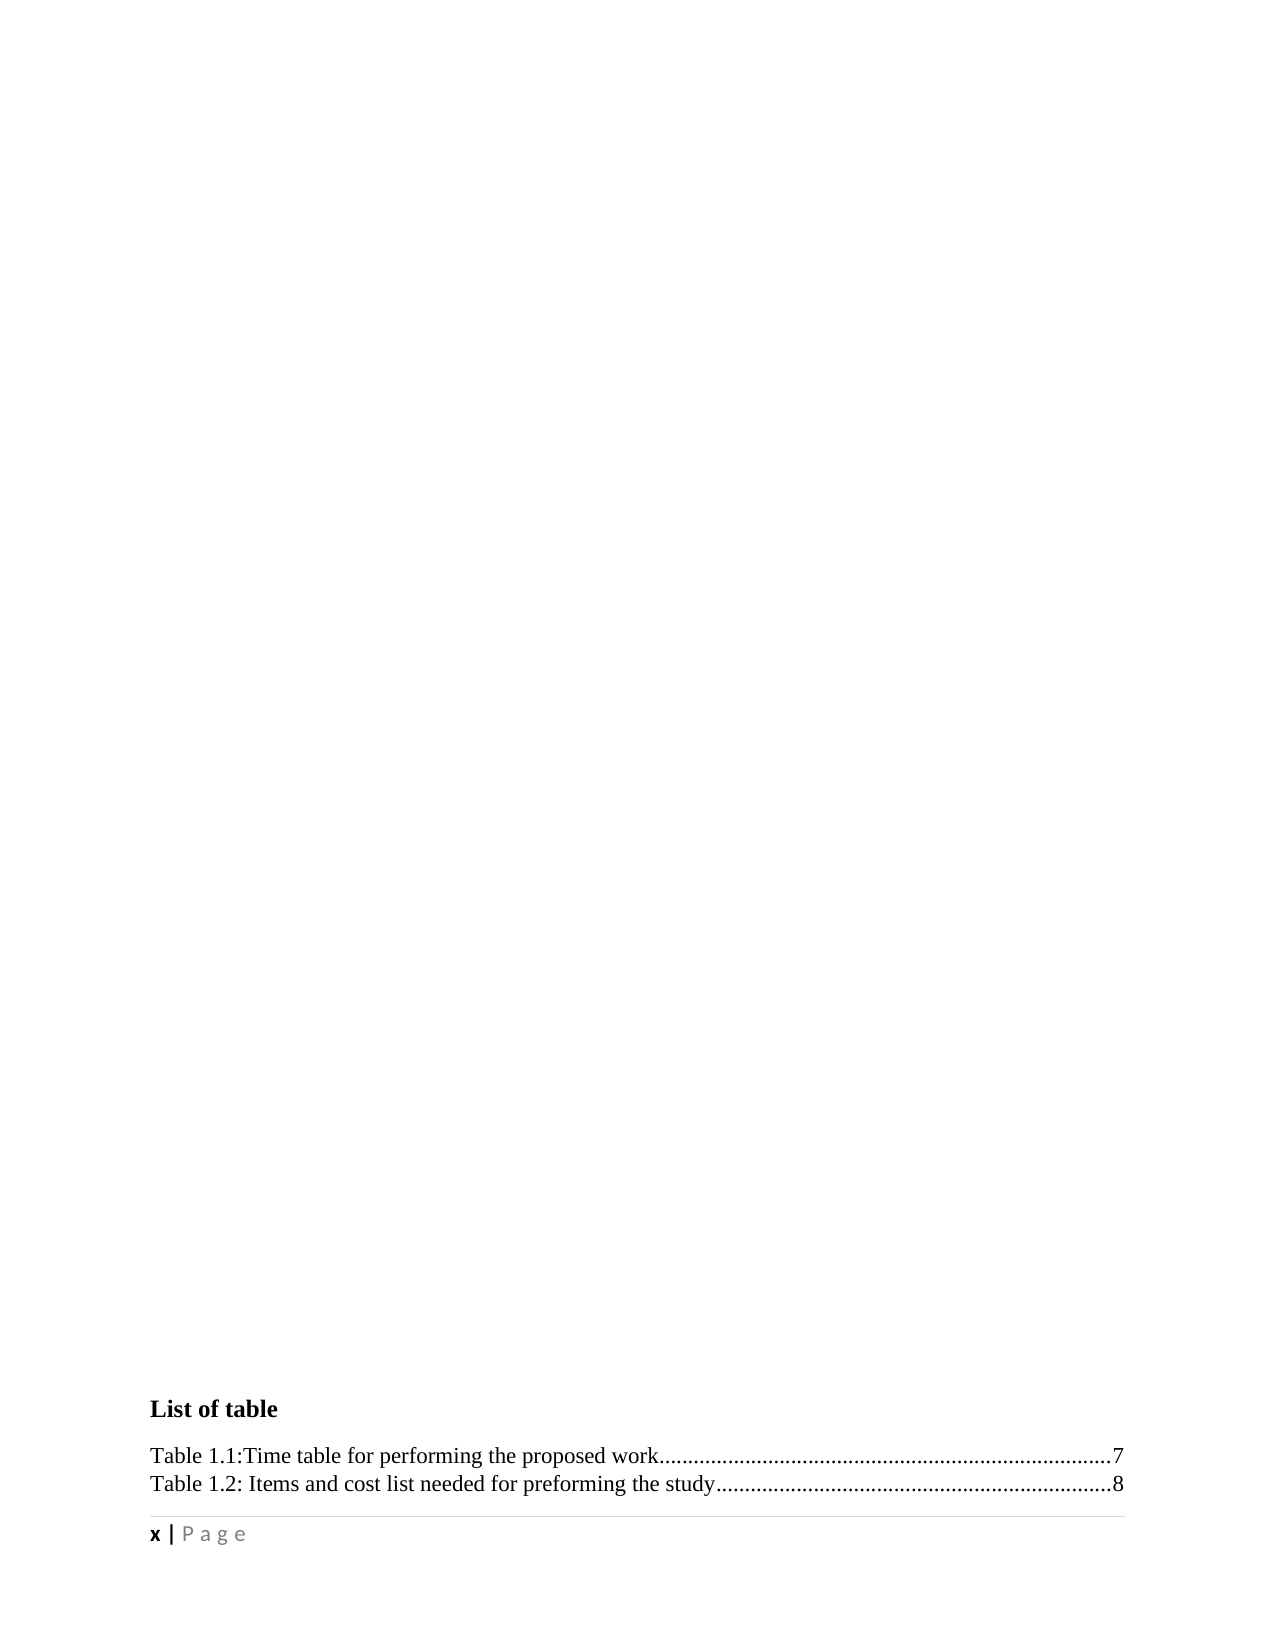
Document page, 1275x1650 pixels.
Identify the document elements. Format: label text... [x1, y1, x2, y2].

text Table 1.1:Time table for performing the proposed work 7 [150, 1442, 1125, 1468]
text Table 1.2: Items and cost list needed for preforming the study 8 [150, 1470, 1125, 1497]
text List of table [150, 1394, 1125, 1423]
